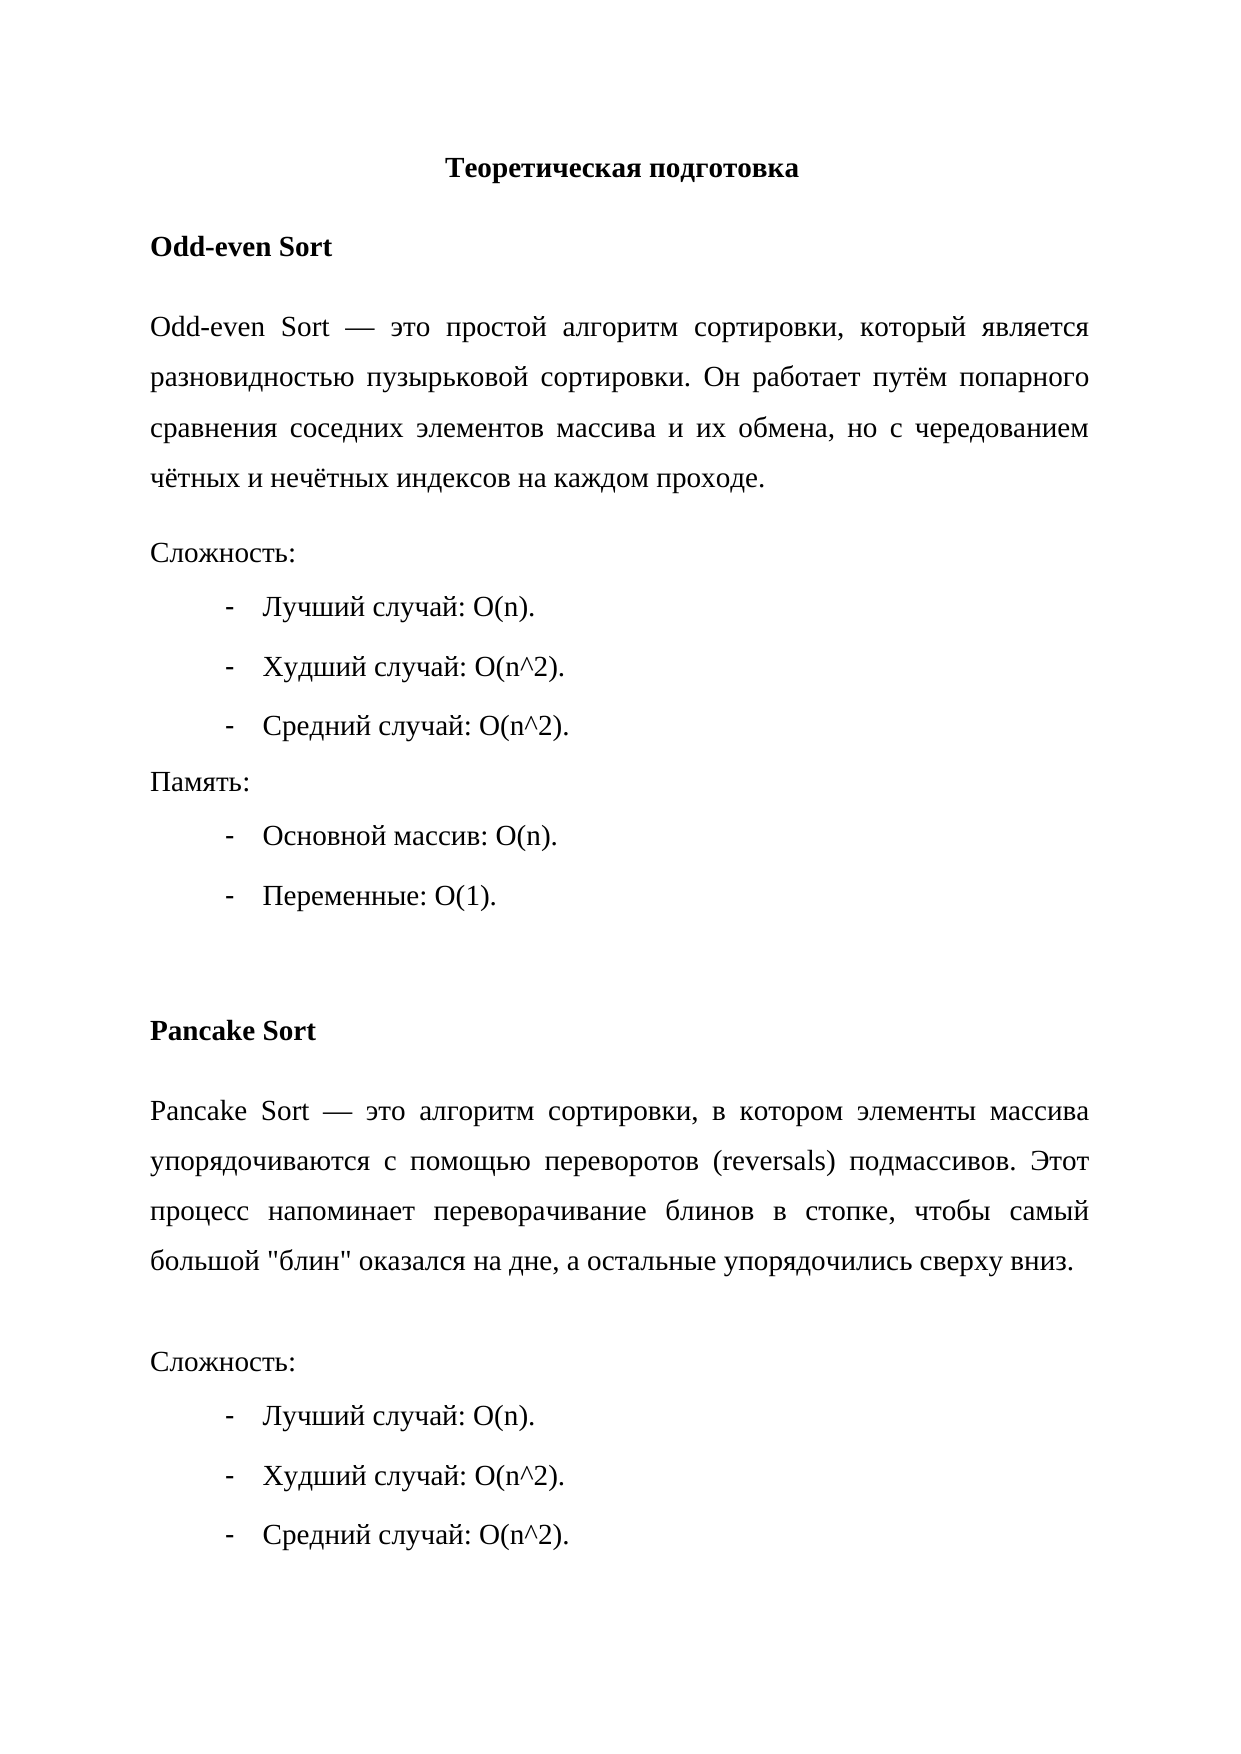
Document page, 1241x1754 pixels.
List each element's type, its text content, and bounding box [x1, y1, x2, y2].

list Средний случай: O(n^2). [225, 1513, 1090, 1553]
list Лучший случай: O(n). [225, 586, 1090, 625]
list Основной массив: O(n). [225, 814, 1090, 854]
text Pancake Sort — это алгоритм сортировки, в котором элементы массива упорядочиваются с помощью переворотов (reversals) подмассивов. Этот процесс напоминает переворачивание блинов в стопке, чтобы самый большой "блин" оказался на дне, а остальные упорядочились сверху вниз. [150, 1093, 1090, 1277]
list Лучший случай: O(n). [225, 1394, 1090, 1434]
text Odd-even Sort — это простой алгоритм сортировки, который является разновидностью пузырьковой сортировки. Он работает путём попарного сравнения соседних элементов массива и их обмена, но с чередованием чётных и нечётных индексов на каждом проходе. [150, 309, 1090, 494]
text Теоретическая подготовка [445, 150, 1090, 183]
subtitle Odd-even Sort [150, 229, 1090, 263]
list Худший случай: O(n^2). [225, 1454, 1090, 1494]
list Переменные: O(1). [225, 874, 1090, 914]
text Сложность: [150, 535, 1090, 569]
text Сложность: [150, 1344, 1090, 1378]
list Худший случай: O(n^2). [225, 645, 1090, 685]
subtitle Pancake Sort [150, 1013, 1090, 1047]
text Память: [150, 764, 1090, 798]
list Средний случай: O(n^2). [225, 705, 1090, 744]
